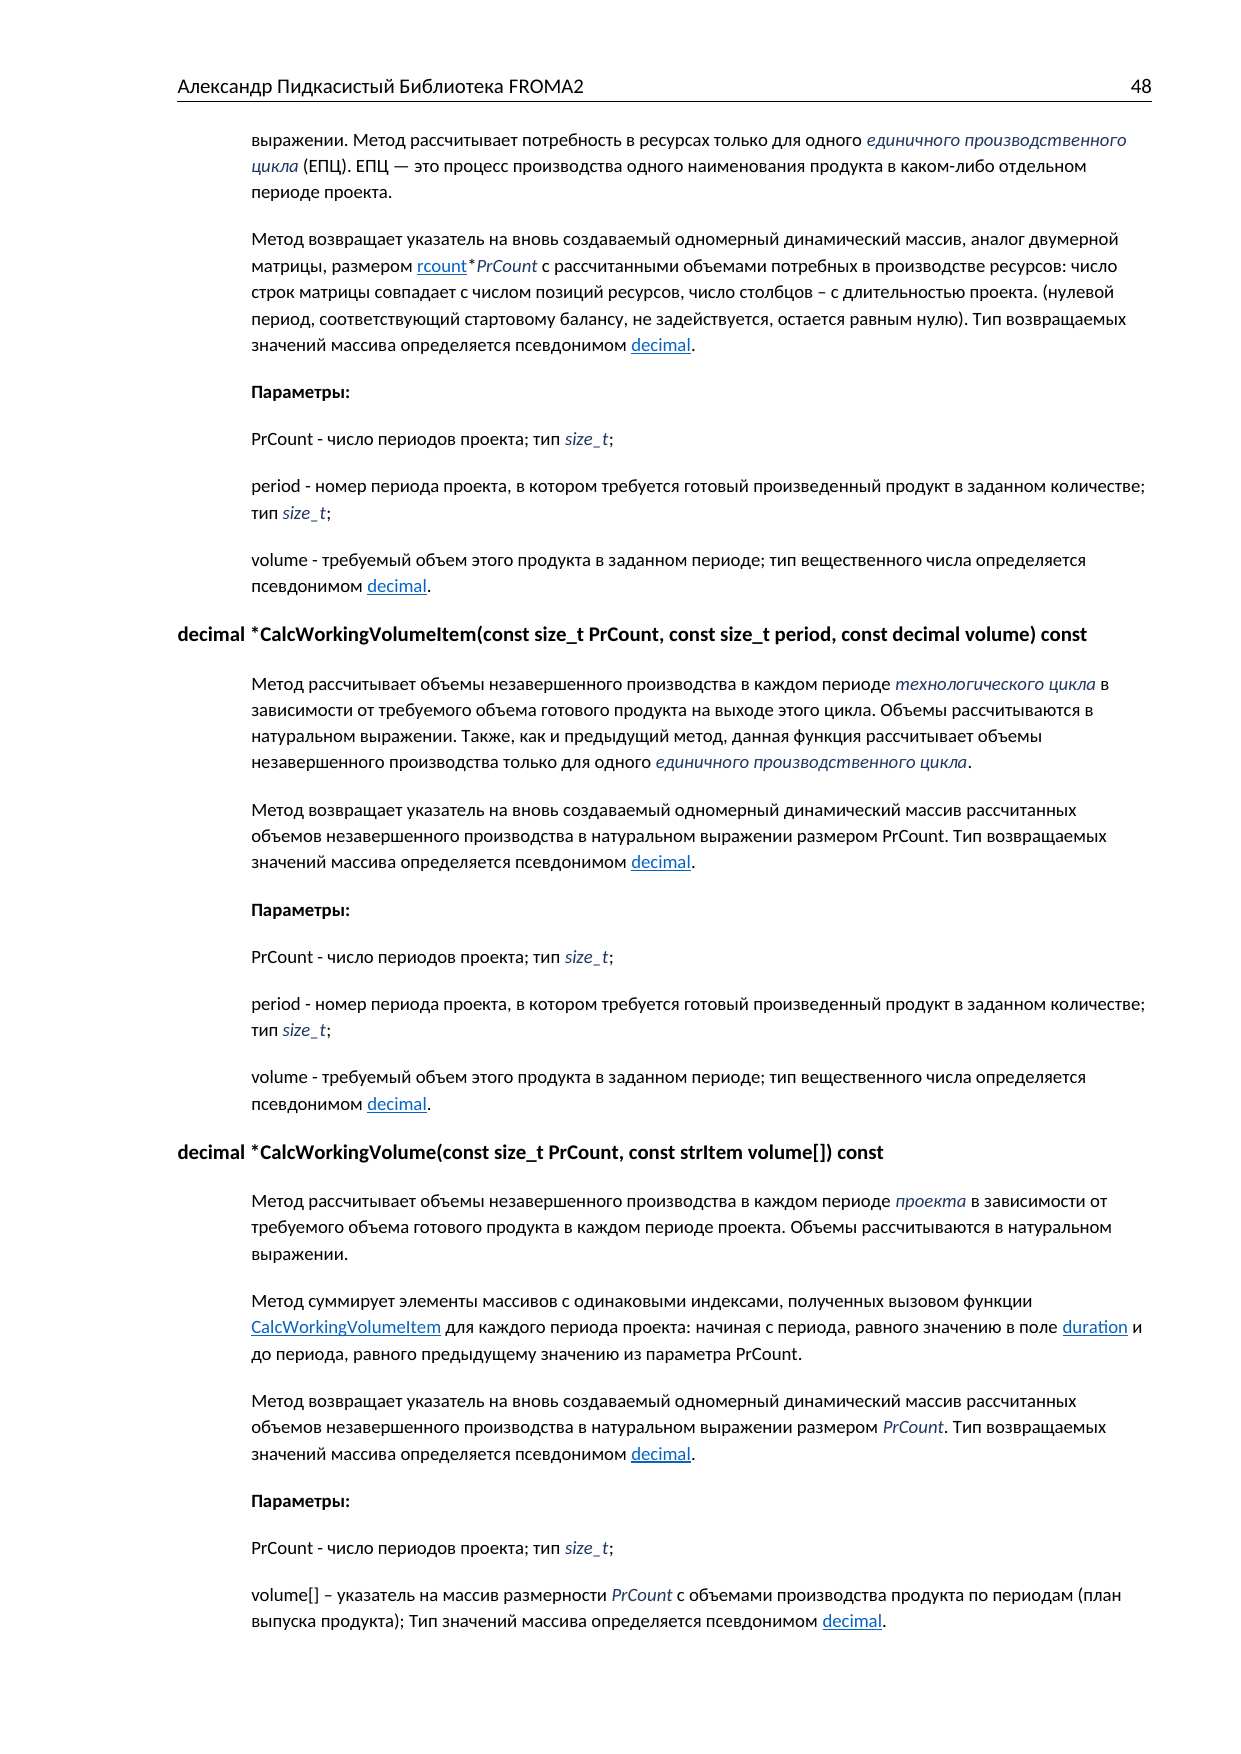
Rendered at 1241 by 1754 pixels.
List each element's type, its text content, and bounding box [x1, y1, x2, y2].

text Метод возвращает указатель на вновь создаваемый одномерный динамический массив рассчитанных объемов незавершенного производства в натуральном выражении размером PrCount. Тип возвращаемых значений массива определяется псевдонимом decimal. [251, 1389, 1152, 1465]
text period - номер периода проекта, в котором требуется готовый произведенный продукт в заданном количестве; тип size_t; [251, 992, 1152, 1041]
text Метод рассчитывает объемы незавершенного производства в каждом периоде проекта в зависимости от требуемого объема готового продукта в каждом периоде проекта. Объемы рассчитываются в натуральном выражении. [251, 1189, 1152, 1265]
text Параметры: [251, 380, 1152, 403]
text period - номер периода проекта, в котором требуется готовый произведенный продукт в заданном количестве; тип size_t; [251, 474, 1152, 524]
text Метод суммирует элементы массивов с одинаковыми индексами, полученных вызовом функции CalcWorkingVolumeItem для каждого периода проекта: начиная с периода, равного значению в поле duration и до периода, равного предыдущему значению из параметра PrCount. [251, 1289, 1152, 1365]
text volume - требуемый объем этого продукта в заданном периоде; тип вещественного числа определяется псевдонимом decimal. [251, 548, 1152, 597]
text PrCount - число периодов проекта; тип size_t; [251, 427, 1152, 450]
text Метод возвращает указатель на вновь создаваемый одномерный динамический массив, аналог двумерной матрицы, размером rcount*PrCount с рассчитанными объемами потребных в производстве ресурсов: число строк матрицы совпадает с числом позиций ресурсов, число столбцов – с длительностью проекта. (нулевой период, соответствующий стартовому балансу, не задействуется, остается равным нулю). Тип возвращаемых значений массива определяется псевдонимом decimal. [251, 228, 1152, 356]
text PrCount - число периодов проекта; тип size_t; [251, 1536, 1152, 1559]
text Метод возвращает указатель на вновь создаваемый одномерный динамический массив рассчитанных объемов незавершенного производства в натуральном выражении размером PrCount. Тип возвращаемых значений массива определяется псевдонимом decimal. [251, 798, 1152, 873]
text decimal *CalcWorkingVolume(const size_t PrCount, const strItem volume[]) const [177, 1139, 1152, 1165]
text Метод рассчитывает объемы незавершенного производства в каждом периоде технологического цикла в зависимости от требуемого объема готового продукта на выходе этого цикла. Объемы рассчитываются в натуральном выражении. Также, как и предыдущий метод, данная функция рассчитывает объемы незавершенного производства только для одного единичного производственного цикла. [251, 672, 1152, 774]
text PrCount - число периодов проекта; тип size_t; [251, 945, 1152, 968]
text Параметры: [251, 898, 1152, 921]
text volume[] – указатель на массив размерности PrCount с объемами производства продукта по периодам (план выпуска продукта); Тип значений массива определяется псевдонимом decimal. [251, 1583, 1152, 1633]
text Параметры: [251, 1489, 1152, 1512]
text decimal *CalcWorkingVolumeItem(const size_t PrCount, const size_t period, const decimal volume) const [177, 622, 1152, 647]
text volume - требуемый объем этого продукта в заданном периоде; тип вещественного числа определяется псевдонимом decimal. [251, 1066, 1152, 1115]
